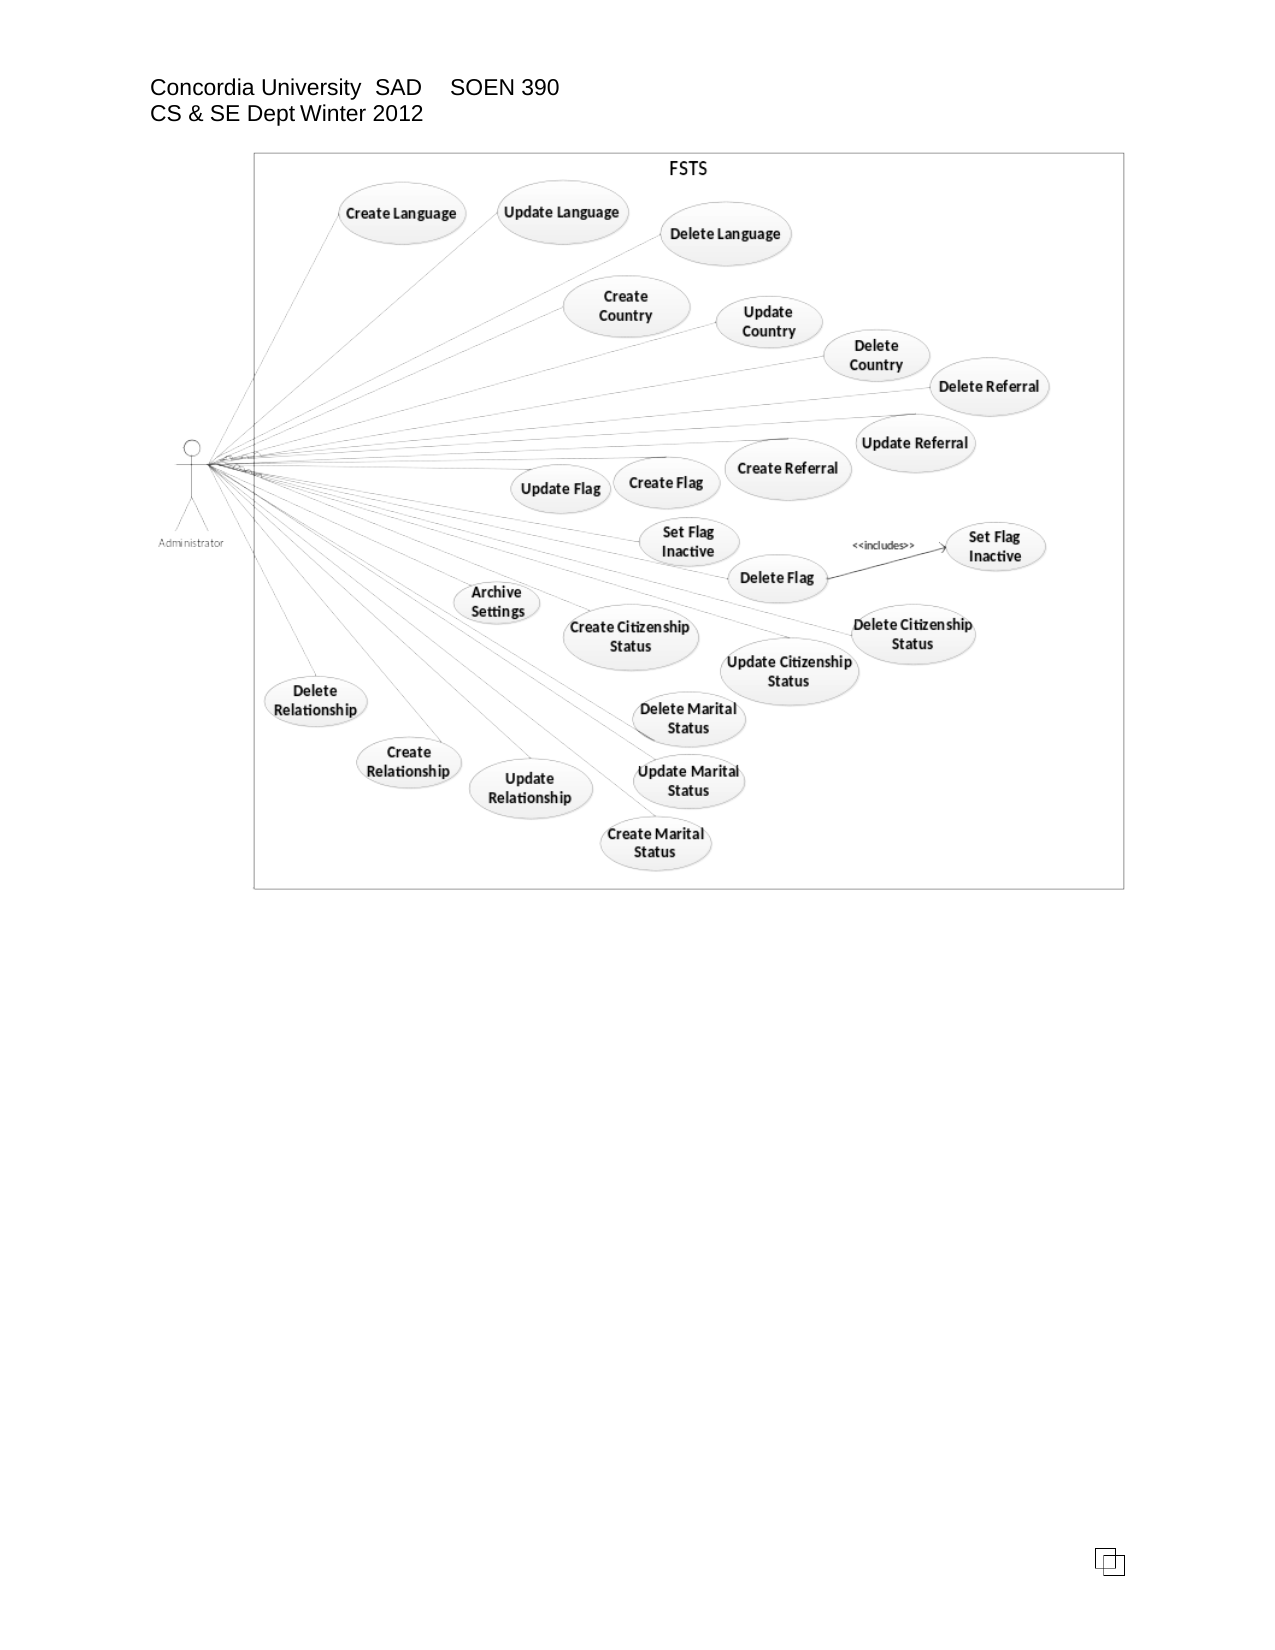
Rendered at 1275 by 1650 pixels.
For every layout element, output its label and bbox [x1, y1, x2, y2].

picture [1093, 1547, 1125, 1577]
